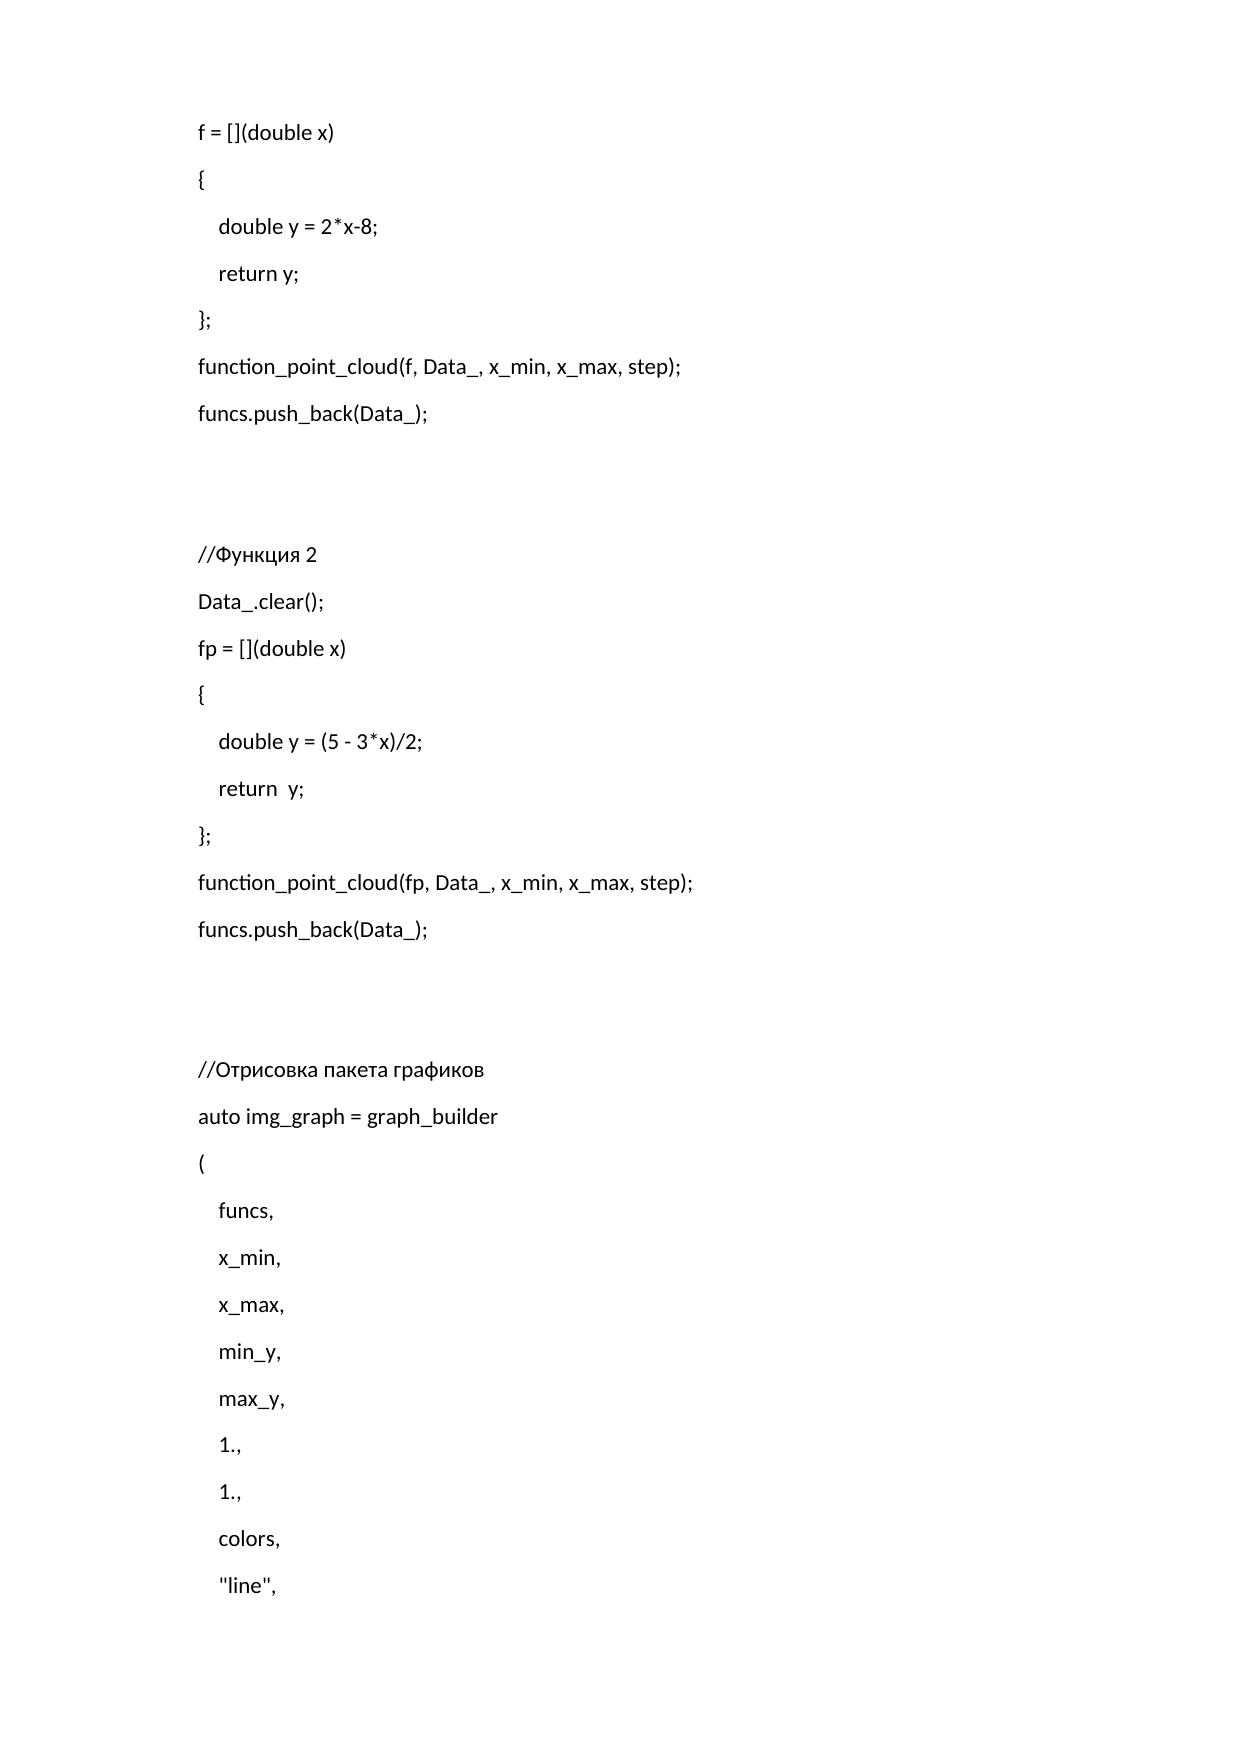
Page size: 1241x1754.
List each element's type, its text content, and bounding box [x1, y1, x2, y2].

text fp = [](double x) [177, 634, 1152, 662]
text x_max, [177, 1290, 1152, 1318]
text x_min, [177, 1243, 1152, 1271]
text funcs.push_back(Data_); [177, 915, 1152, 943]
text //Функция 2 [177, 540, 1152, 568]
text function_point_cloud(f, Data_, x_min, x_max, step); [177, 352, 1152, 381]
text max_y, [177, 1384, 1152, 1412]
text auto img_graph = graph_builder [177, 1102, 1152, 1131]
text f = [](double x) [177, 118, 1152, 146]
text min_y, [177, 1337, 1152, 1365]
text return y; [177, 259, 1152, 287]
text colors, [177, 1524, 1152, 1552]
text 1., [177, 1431, 1152, 1459]
text double y = (5 - 3*x)/2; [177, 727, 1152, 756]
text { [177, 165, 1152, 193]
text function_point_cloud(fp, Data_, x_min, x_max, step); [177, 868, 1152, 896]
text //Отрисовка пакета графиков [177, 1056, 1152, 1084]
text Data_.clear(); [177, 587, 1152, 615]
text ( [177, 1149, 1152, 1177]
text funcs, [177, 1196, 1152, 1224]
text }; [177, 821, 1152, 849]
text }; [177, 306, 1152, 334]
text { [177, 681, 1152, 709]
text return y; [177, 774, 1152, 802]
text funcs.push_back(Data_); [177, 399, 1152, 427]
text double y = 2*x-8; [177, 212, 1152, 240]
text 1., [177, 1477, 1152, 1506]
text "line", [177, 1571, 1152, 1599]
